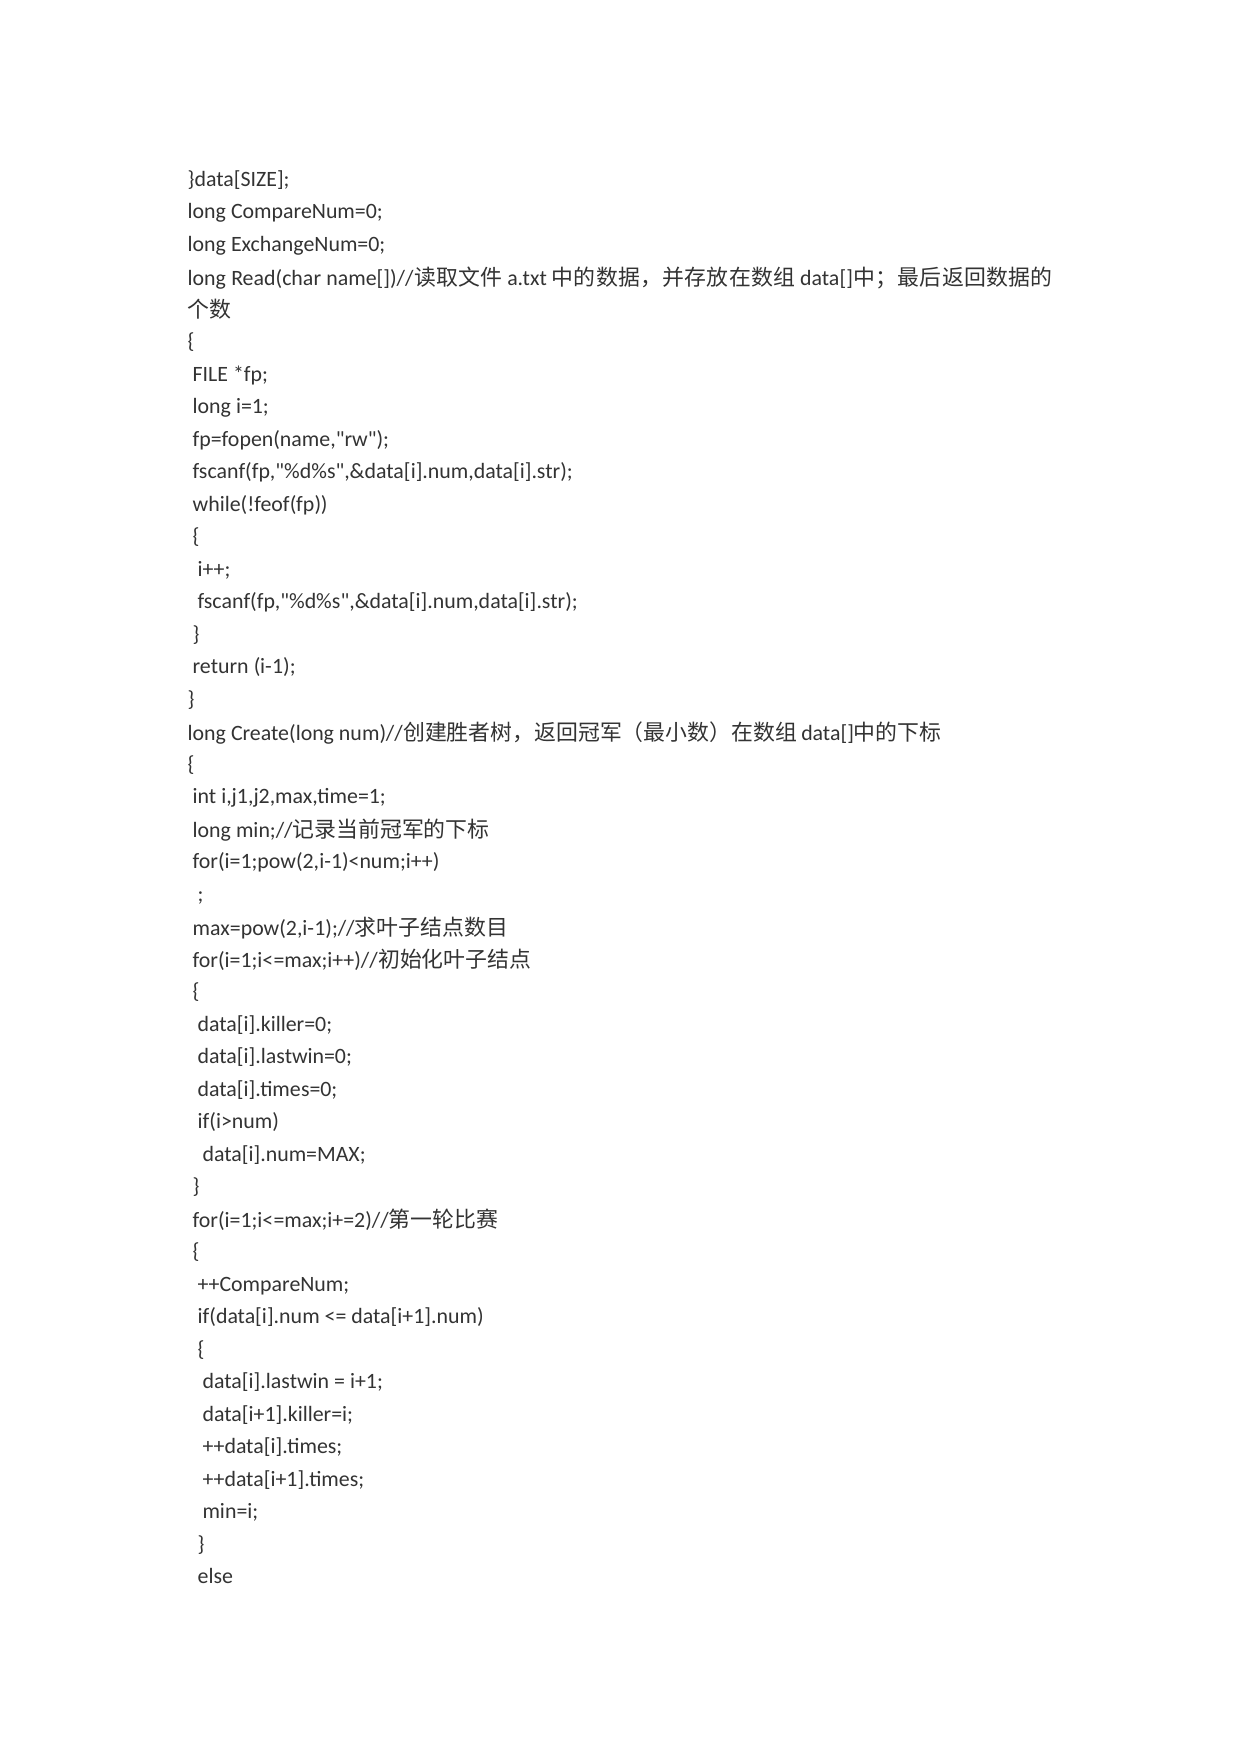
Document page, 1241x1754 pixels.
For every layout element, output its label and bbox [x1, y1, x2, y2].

text [187, 162, 1053, 1592]
